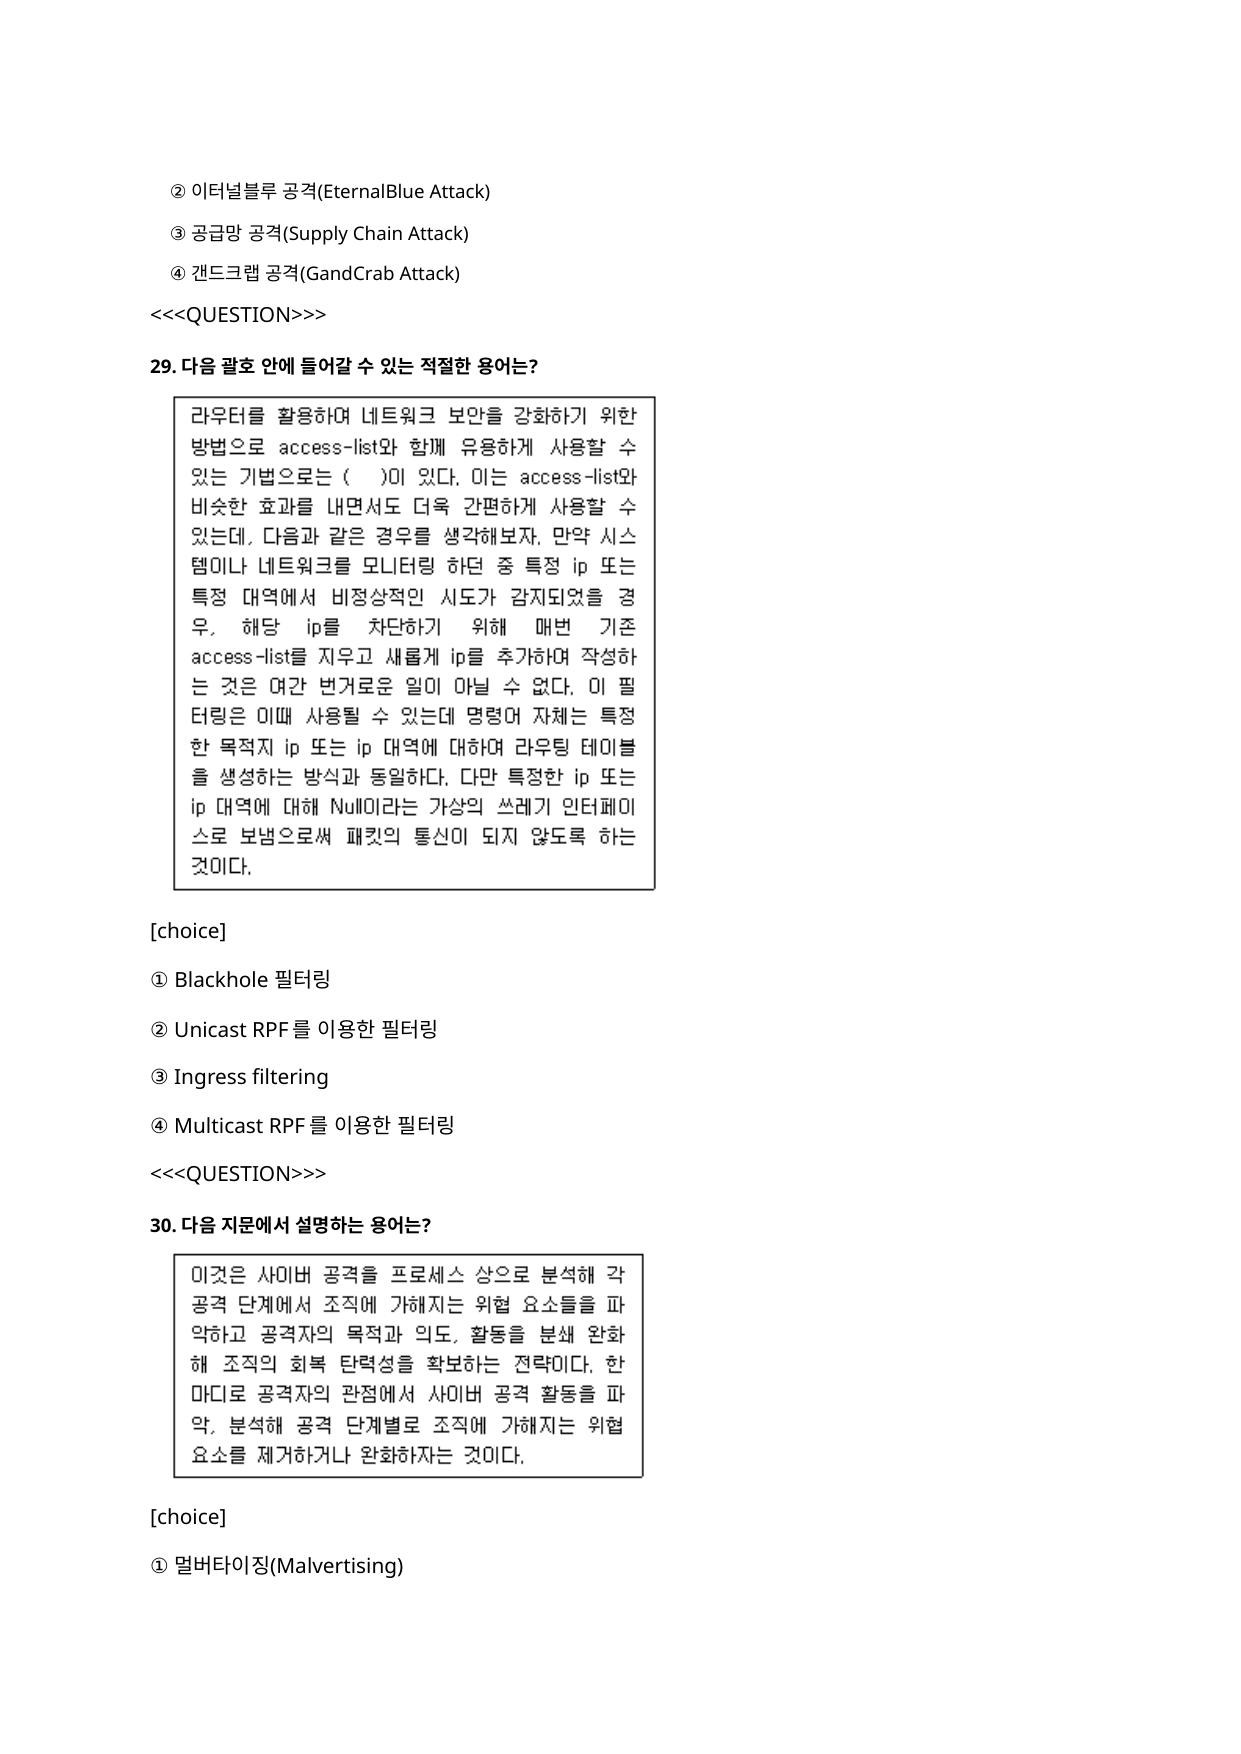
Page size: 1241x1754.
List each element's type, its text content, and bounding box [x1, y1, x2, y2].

text ② Unicast RPF를 이용한 필터링 [150, 1013, 1090, 1043]
text <<<QUESTION>>> [150, 300, 1090, 328]
text ③ 공급망 공격(Supply Chain Attack) [150, 218, 1090, 245]
picture [169, 1251, 647, 1483]
text 29. 다음 괄호 안에 들어갈 수 있는 적절한 용어는? [150, 351, 1090, 379]
text <<<QUESTION>>> [150, 1159, 1090, 1188]
picture [169, 392, 659, 897]
text [choice] [150, 916, 1090, 945]
text ③ Ingress filtering [150, 1062, 1090, 1091]
text ② 이터널블루 공격(EternalBlue Attack) [150, 177, 1090, 204]
text ① 멀버타이징(Malvertising) [150, 1549, 1090, 1580]
text ① Blackhole 필터링 [150, 964, 1090, 994]
text [choice] [150, 1502, 1090, 1531]
text ④ 갠드크랩 공격(GandCrab Attack) [150, 259, 1090, 286]
text 30. 다음 지문에서 설명하는 용어는? [150, 1211, 1090, 1238]
text ④ Multicast RPF를 이용한 필터링 [150, 1110, 1090, 1140]
